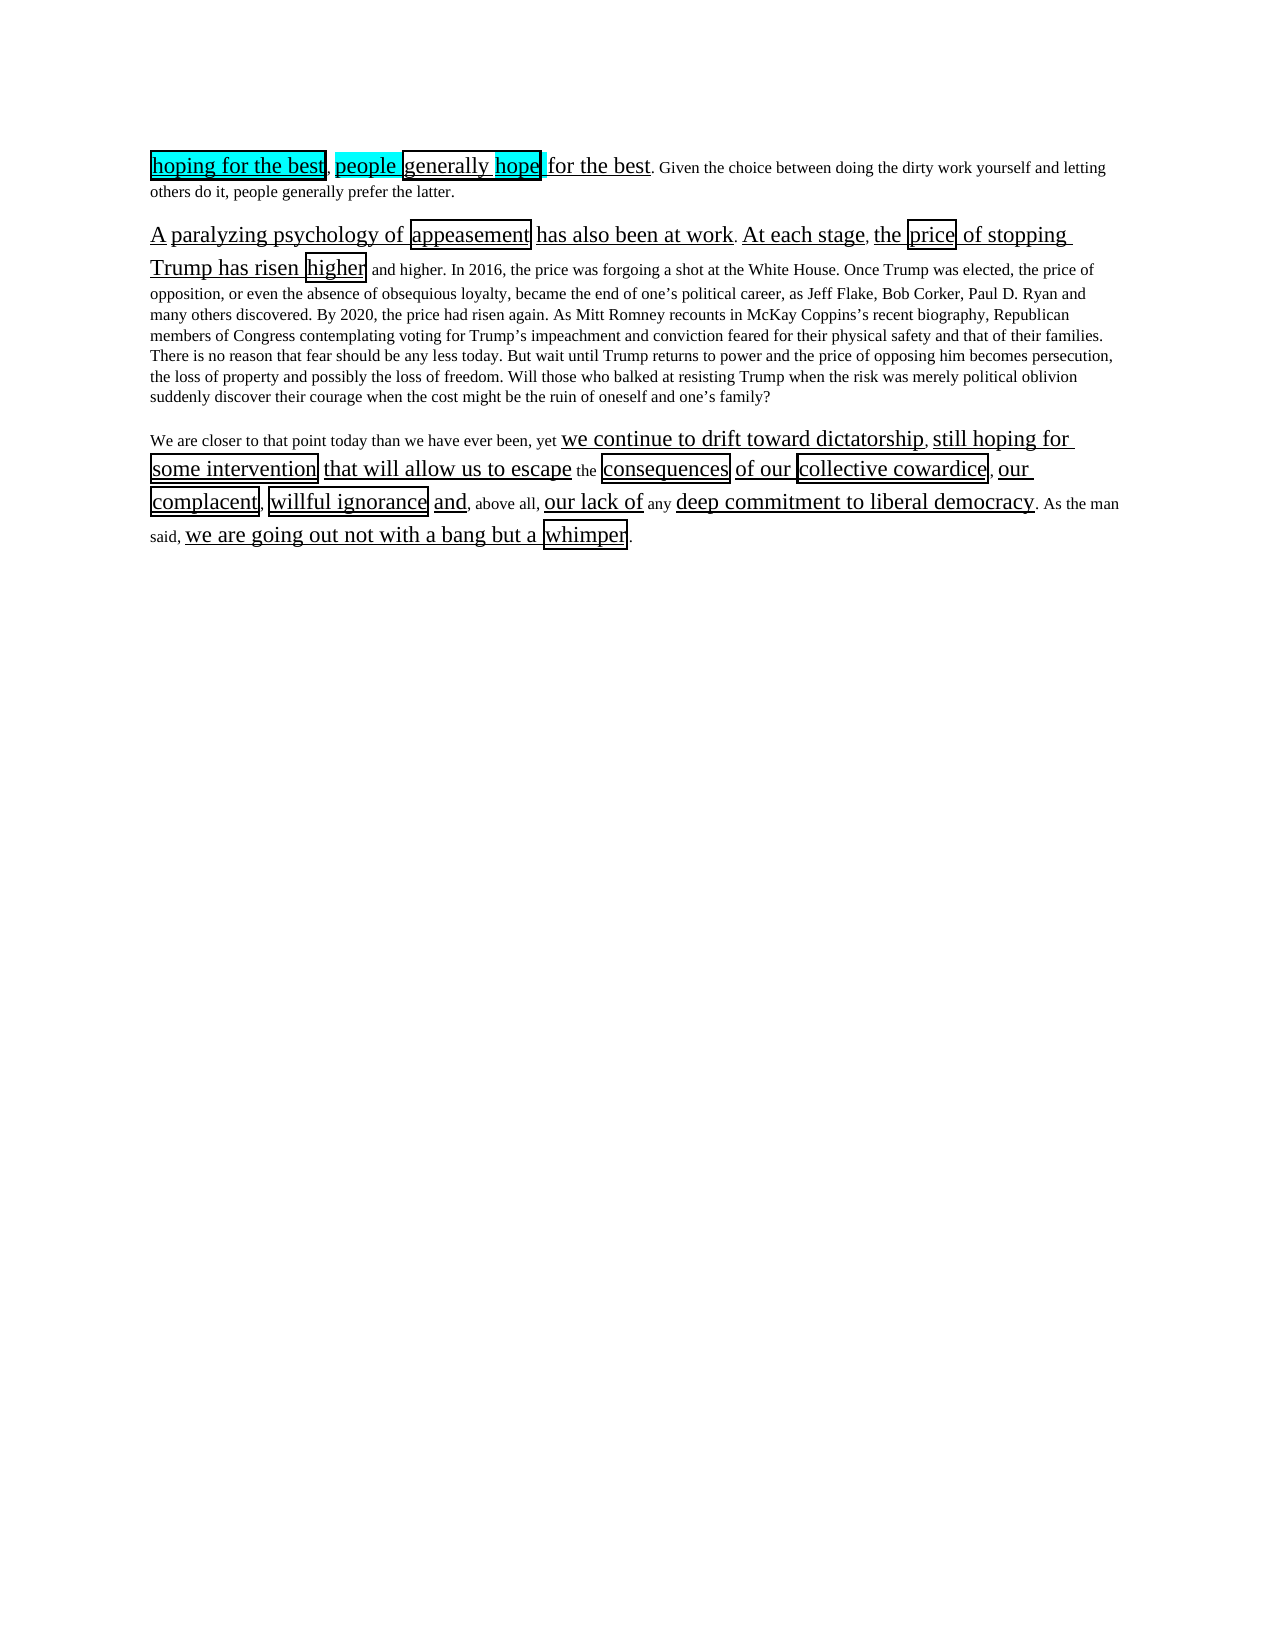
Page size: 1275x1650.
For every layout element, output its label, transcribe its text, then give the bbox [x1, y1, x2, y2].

text We are closer to that point today than we have ever been, yet we continue to drift toward dictatorship, still hoping for some intervention that will allow us to escape the consequences of our collective cowardice, our complacent, willful ignorance and, above all, our lack of any deep commitment to liberal democracy. As the man said, we are going out not with a bang but a whimper. [150, 424, 1125, 550]
text A paralyzing psychology of appeasement has also been at work. At each stage, the price of stopping Trump has risen higher and higher. In 2016, the price was forgoing a shot at the White House. Once Trump was elected, the price of opposition, or even the absence of obsequious loyalty, became the end of one’s political career, as Jeff Flake, Bob Corker, Paul D. Ryan and many others discovered. By 2020, the price had risen again. As Mitt Romney recounts in McKay Coppins’s recent biography, Republican members of Congress contemplating voting for Trump’s impeachment and conviction feared for their physical safety and that of their families. There is no reason that fear should be any less today. But wait until Trump returns to power and the price of opposing him becomes persecution, the loss of property and possibly the loss of freedom. Will those who balked at resisting Trump when the risk was merely political oblivion suddenly discover their courage when the cost might be the ruin of oneself and one’s family? [150, 219, 1125, 406]
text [150, 150, 1125, 201]
